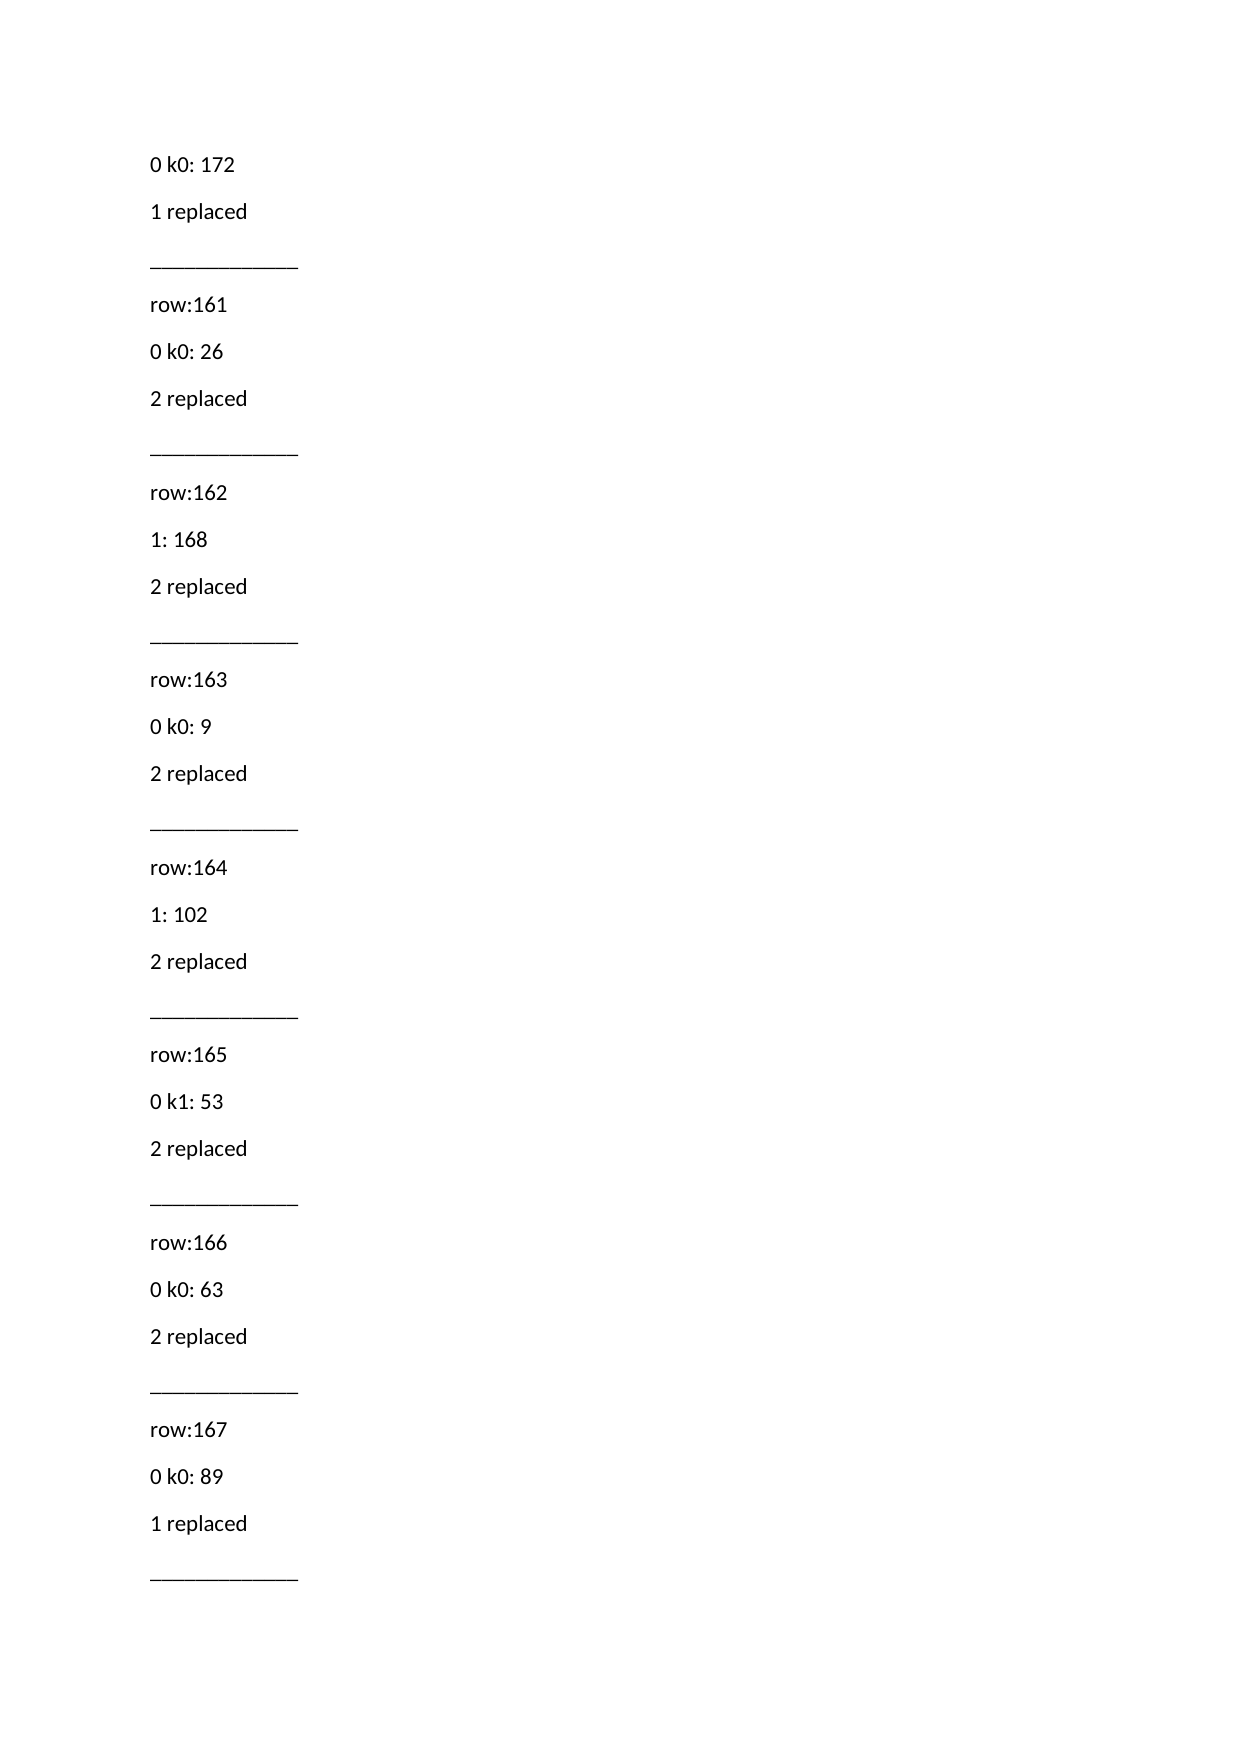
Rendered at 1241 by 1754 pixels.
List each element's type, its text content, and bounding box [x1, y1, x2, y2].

text row:166 [150, 1228, 1090, 1256]
text _____________ [150, 806, 1090, 834]
text 1 replaced [150, 1509, 1090, 1537]
text 0 k0: 9 [150, 712, 1090, 741]
text row:167 [150, 1416, 1090, 1444]
text row:163 [150, 666, 1090, 694]
text _____________ [150, 1556, 1090, 1584]
text 0 k0: 63 [150, 1275, 1090, 1303]
text _____________ [150, 1181, 1090, 1209]
text 0 k0: 89 [150, 1462, 1090, 1491]
text _____________ [150, 1369, 1090, 1397]
text 0 k1: 53 [150, 1087, 1090, 1116]
text _____________ [150, 244, 1090, 272]
text _____________ [150, 431, 1090, 459]
text row:162 [150, 478, 1090, 506]
text _____________ [150, 994, 1090, 1022]
text row:165 [150, 1041, 1090, 1069]
text 0 k0: 26 [150, 337, 1090, 366]
text 2 replaced [150, 759, 1090, 787]
text row:164 [150, 853, 1090, 881]
text _____________ [150, 619, 1090, 647]
text 1 replaced [150, 197, 1090, 225]
text row:161 [150, 291, 1090, 319]
text 2 replaced [150, 1134, 1090, 1162]
text 2 replaced [150, 1322, 1090, 1350]
text 2 replaced [150, 384, 1090, 412]
text 0 k0: 172 [150, 150, 1090, 178]
text 1: 168 [150, 525, 1090, 553]
text 1: 102 [150, 900, 1090, 928]
text 2 replaced [150, 947, 1090, 975]
text 2 replaced [150, 572, 1090, 600]
